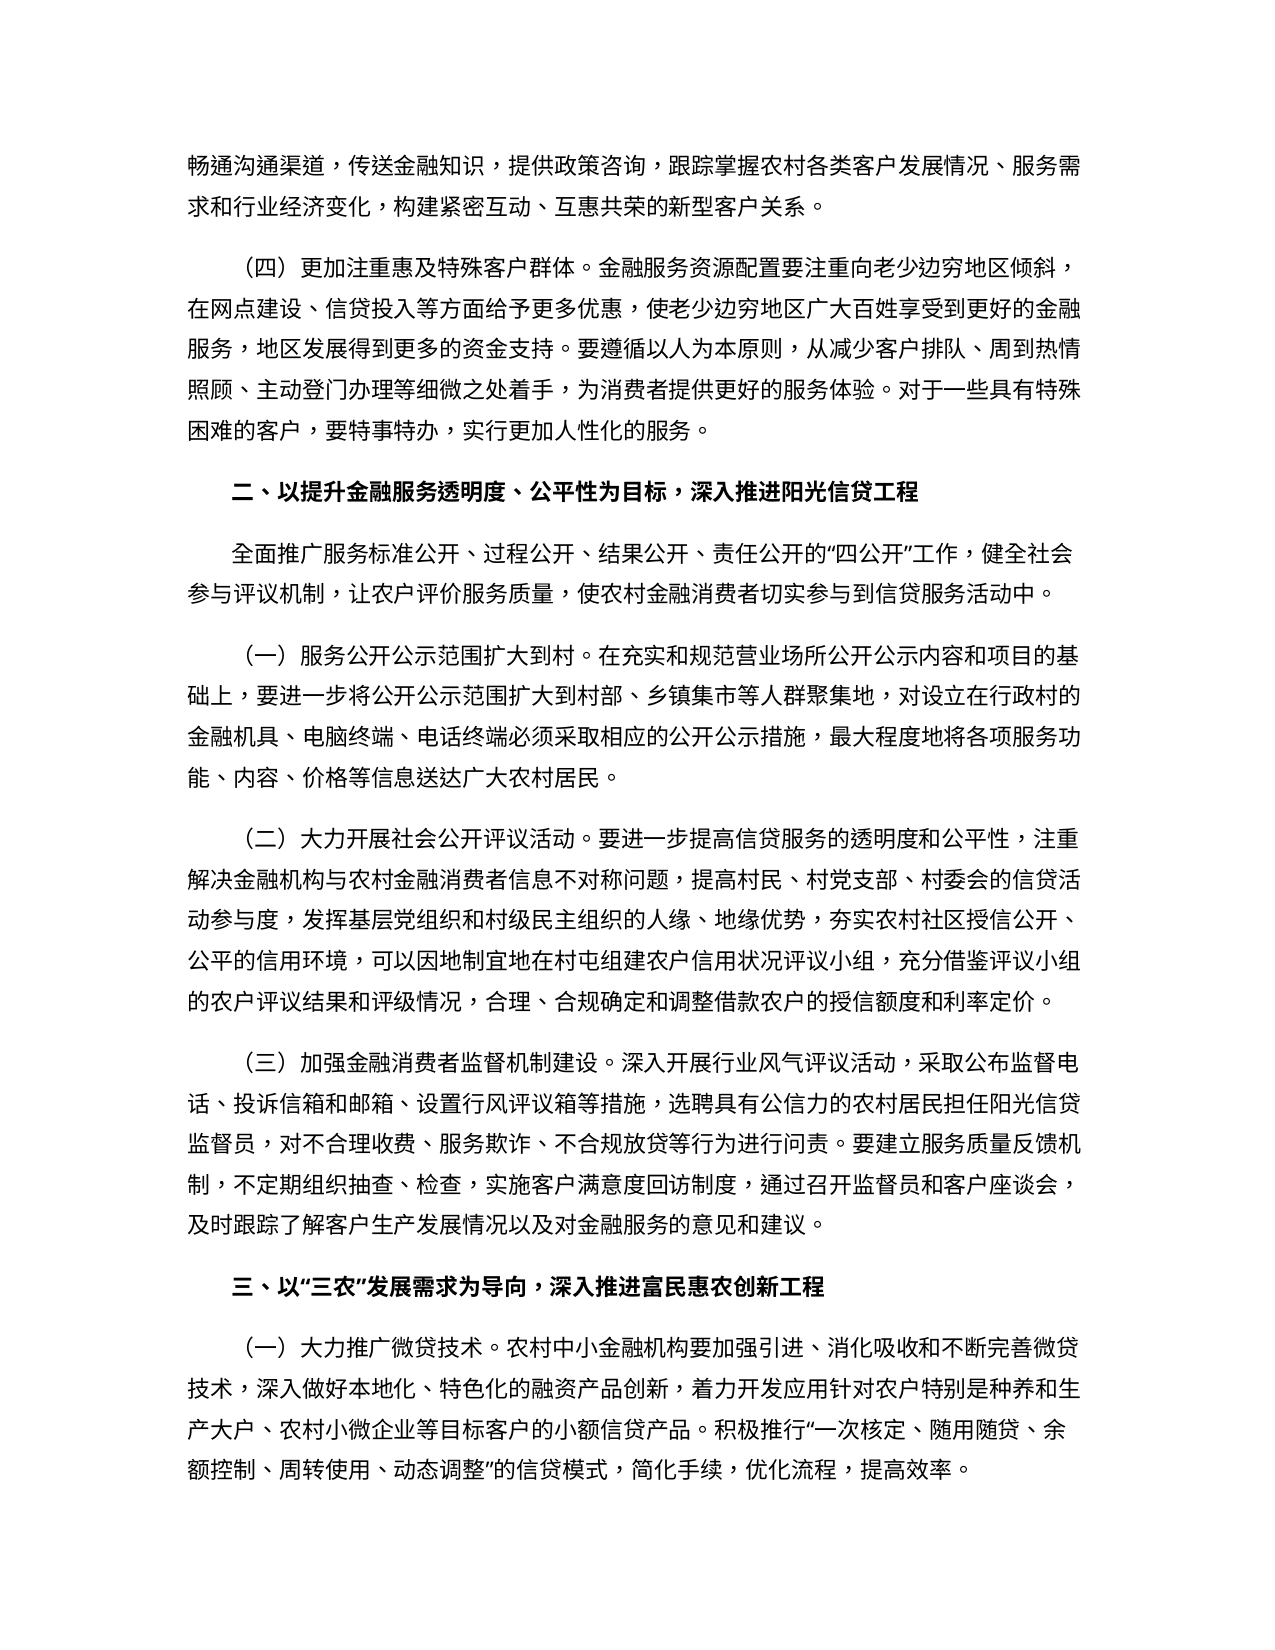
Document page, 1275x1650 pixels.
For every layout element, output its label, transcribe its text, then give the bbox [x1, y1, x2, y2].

text （四）更加注重惠及特殊客户群体。金融服务资源配置要注重向老少边穷地区倾斜，在网点建设、信贷投入等方面给予更多优惠，使老少边穷地区广大百姓享受到更好的金融服务，地区发展得到更多的资金支持。要遵循以人为本原则，从减少客户排队、周到热情照顾、主动登门办理等细微之处着手，为消费者提供更好的服务体验。对于一些具有特殊困难的客户，要特事特办，实行更加人性化的服务。 [187, 252, 1087, 446]
text （一）大力推广微贷技术。农村中小金融机构要加强引进、消化吸收和不断完善微贷技术，深入做好本地化、特色化的融资产品创新，着力开发应用针对农户特别是种养和生产大户、农村小微企业等目标客户的小额信贷产品。积极推行“一次核定、随用随贷、余额控制、周转使用、动态调整”的信贷模式，简化手续，优化流程，提高效率。 [187, 1332, 1087, 1485]
text 二、以提升金融服务透明度、公平性为目标，深入推进阳光信贷工程 [187, 476, 1087, 507]
text 三、以“三农”发展需求为导向，深入推进富民惠农创新工程 [187, 1271, 1087, 1302]
text （一）服务公开公示范围扩大到村。在充实和规范营业场所公开公示内容和项目的基础上，要进一步将公开公示范围扩大到村部、乡镇集市等人群聚集地，对设立在行政村的金融机具、电脑终端、电话终端必须采取相应的公开公示措施，最大程度地将各项服务功能、内容、价格等信息送达广大农村居民。 [187, 639, 1087, 793]
text （二）大力开展社会公开评议活动。要进一步提高信贷服务的透明度和公平性，注重解决金融机构与农村金融消费者信息不对称问题，提高村民、村党支部、村委会的信贷活动参与度，发挥基层党组织和村级民主组织的人缘、地缘优势，夯实农村社区授信公开、公平的信用环境，可以因地制宜地在村屯组建农户信用状况评议小组，充分借鉴评议小组的农户评议结果和评级情况，合理、合规确定和调整借款农户的授信额度和利率定价。 [187, 823, 1087, 1017]
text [187, 150, 1087, 222]
text 全面推广服务标准公开、过程公开、结果公开、责任公开的“四公开”工作，健全社会参与评议机制，让农户评价服务质量，使农村金融消费者切实参与到信贷服务活动中。 [187, 537, 1087, 609]
text （三）加强金融消费者监督机制建设。深入开展行业风气评议活动，采取公布监督电话、投诉信箱和邮箱、设置行风评议箱等措施，选聘具有公信力的农村居民担任阳光信贷监督员，对不合理收费、服务欺诈、不合规放贷等行为进行问责。要建立服务质量反馈机制，不定期组织抽查、检查，实施客户满意度回访制度，通过召开监督员和客户座谈会，及时跟踪了解客户生产发展情况以及对金融服务的意见和建议。 [187, 1047, 1087, 1241]
